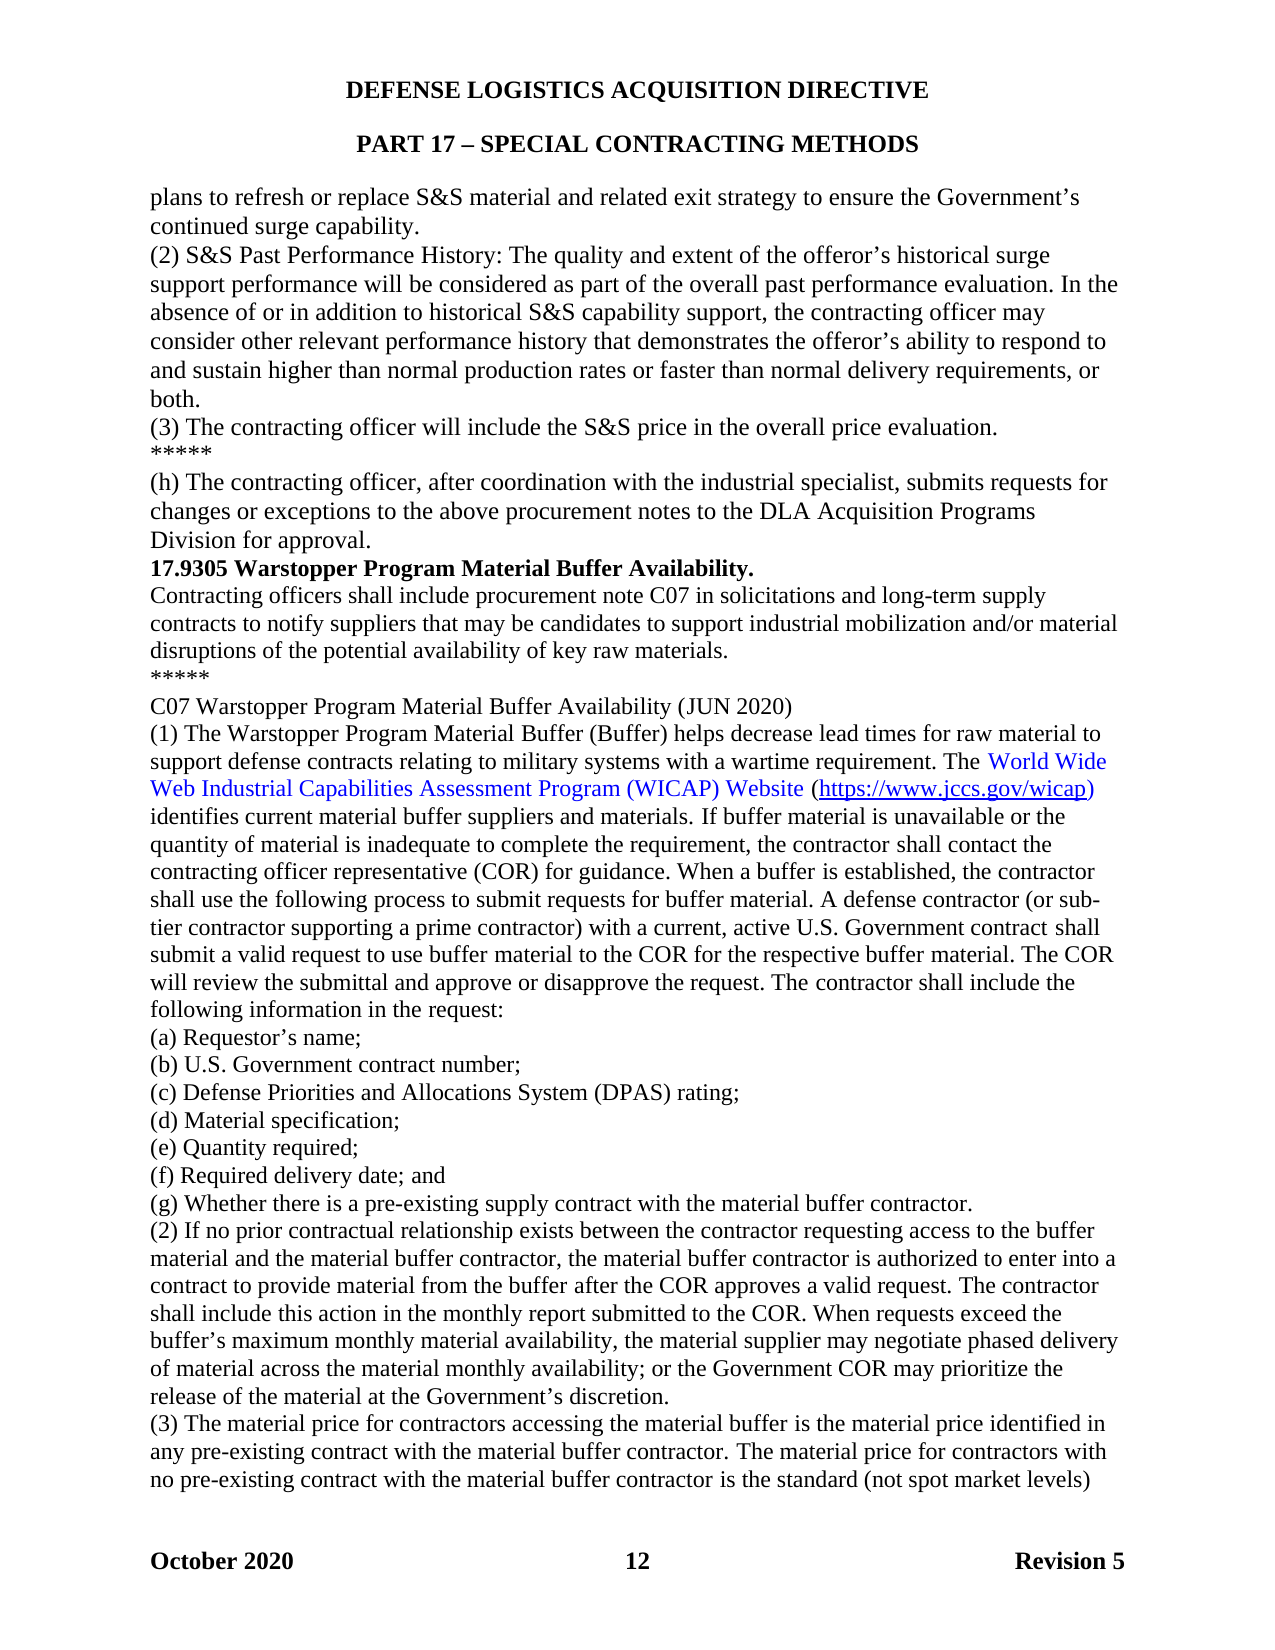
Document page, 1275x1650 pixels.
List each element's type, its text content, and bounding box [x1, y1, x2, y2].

text ***** [150, 664, 1125, 692]
text (f) Required delivery date; and [150, 1161, 1125, 1188]
text (3) The contracting officer will include the S&S price in the overall price evaluation. [150, 412, 1125, 441]
text (g) Whether there is a pre-existing supply contract with the material buffer contractor. [150, 1188, 1125, 1216]
text C07 Warstopper Program Material Buffer Availability (JUN 2020) [150, 692, 1125, 719]
text ***** [150, 441, 1125, 467]
text (e) Quantity required; [150, 1133, 1125, 1161]
text (1) The Warstopper Program Material Buffer (Buffer) helps decrease lead times for raw material to support defense contracts relating to military systems with a wartime requirement. The World Wide Web Industrial Capabilities Assessment Program (WICAP) Website (https://www.jccs.gov/wicap) identifies current material buffer suppliers and materials. If buffer material is unavailable or the quantity of material is inadequate to complete the requirement, the contractor shall contact the contracting officer representative (COR) for guidance. When a buffer is established, the contractor shall use the following process to submit requests for buffer material. A defense contractor (or sub-tier contractor supporting a prime contractor) with a current, active U.S. Government contract shall submit a valid request to use buffer material to the COR for the respective buffer material. The COR will review the submittal and approve or disapprove the request. The contractor shall include the following information in the request: [150, 719, 1125, 1023]
text Contracting officers shall include procurement note C07 in solicitations and long-term supply contracts to notify suppliers that may be candidates to support industrial mobilization and/or material disruptions of the potential availability of key raw materials. [150, 581, 1125, 664]
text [150, 182, 1125, 240]
text (2) S&S Past Performance History: The quality and extent of the offeror’s historical surge support performance will be considered as part of the overall past performance evaluation. In the absence of or in addition to historical S&S capability support, the contracting officer may consider other relevant performance history that demonstrates the offeror’s ability to respond to and sustain higher than normal production rates or faster than normal delivery requirements, or both. [150, 240, 1125, 412]
text (b) U.S. Government contract number; [150, 1051, 1125, 1078]
text (2) If no prior contractual relationship exists between the contractor requesting access to the buffer material and the material buffer contractor, the material buffer contractor is authorized to enter into a contract to provide material from the buffer after the COR approves a valid request. The contractor shall include this action in the monthly report submitted to the COR. When requests exceed the buffer’s maximum monthly material availability, the material supplier may negotiate phased delivery of material across the material monthly availability; or the Government COR may prioritize the release of the material at the Government’s discretion. [150, 1216, 1125, 1409]
text (d) Material specification; [150, 1106, 1125, 1133]
text (a) Requestor’s name; [150, 1023, 1125, 1051]
text (c) Defense Priorities and Allocations System (DPAS) rating; [150, 1078, 1125, 1106]
text 17.9305 Warstopper Program Material Buffer Availability. [150, 554, 1125, 581]
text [150, 1409, 1125, 1492]
list (h) The contracting officer, after coordination with the industrial specialist, submits requests for changes or exceptions to the above procurement notes to the DLA Acquisition Programs Division for approval. [150, 467, 1125, 554]
